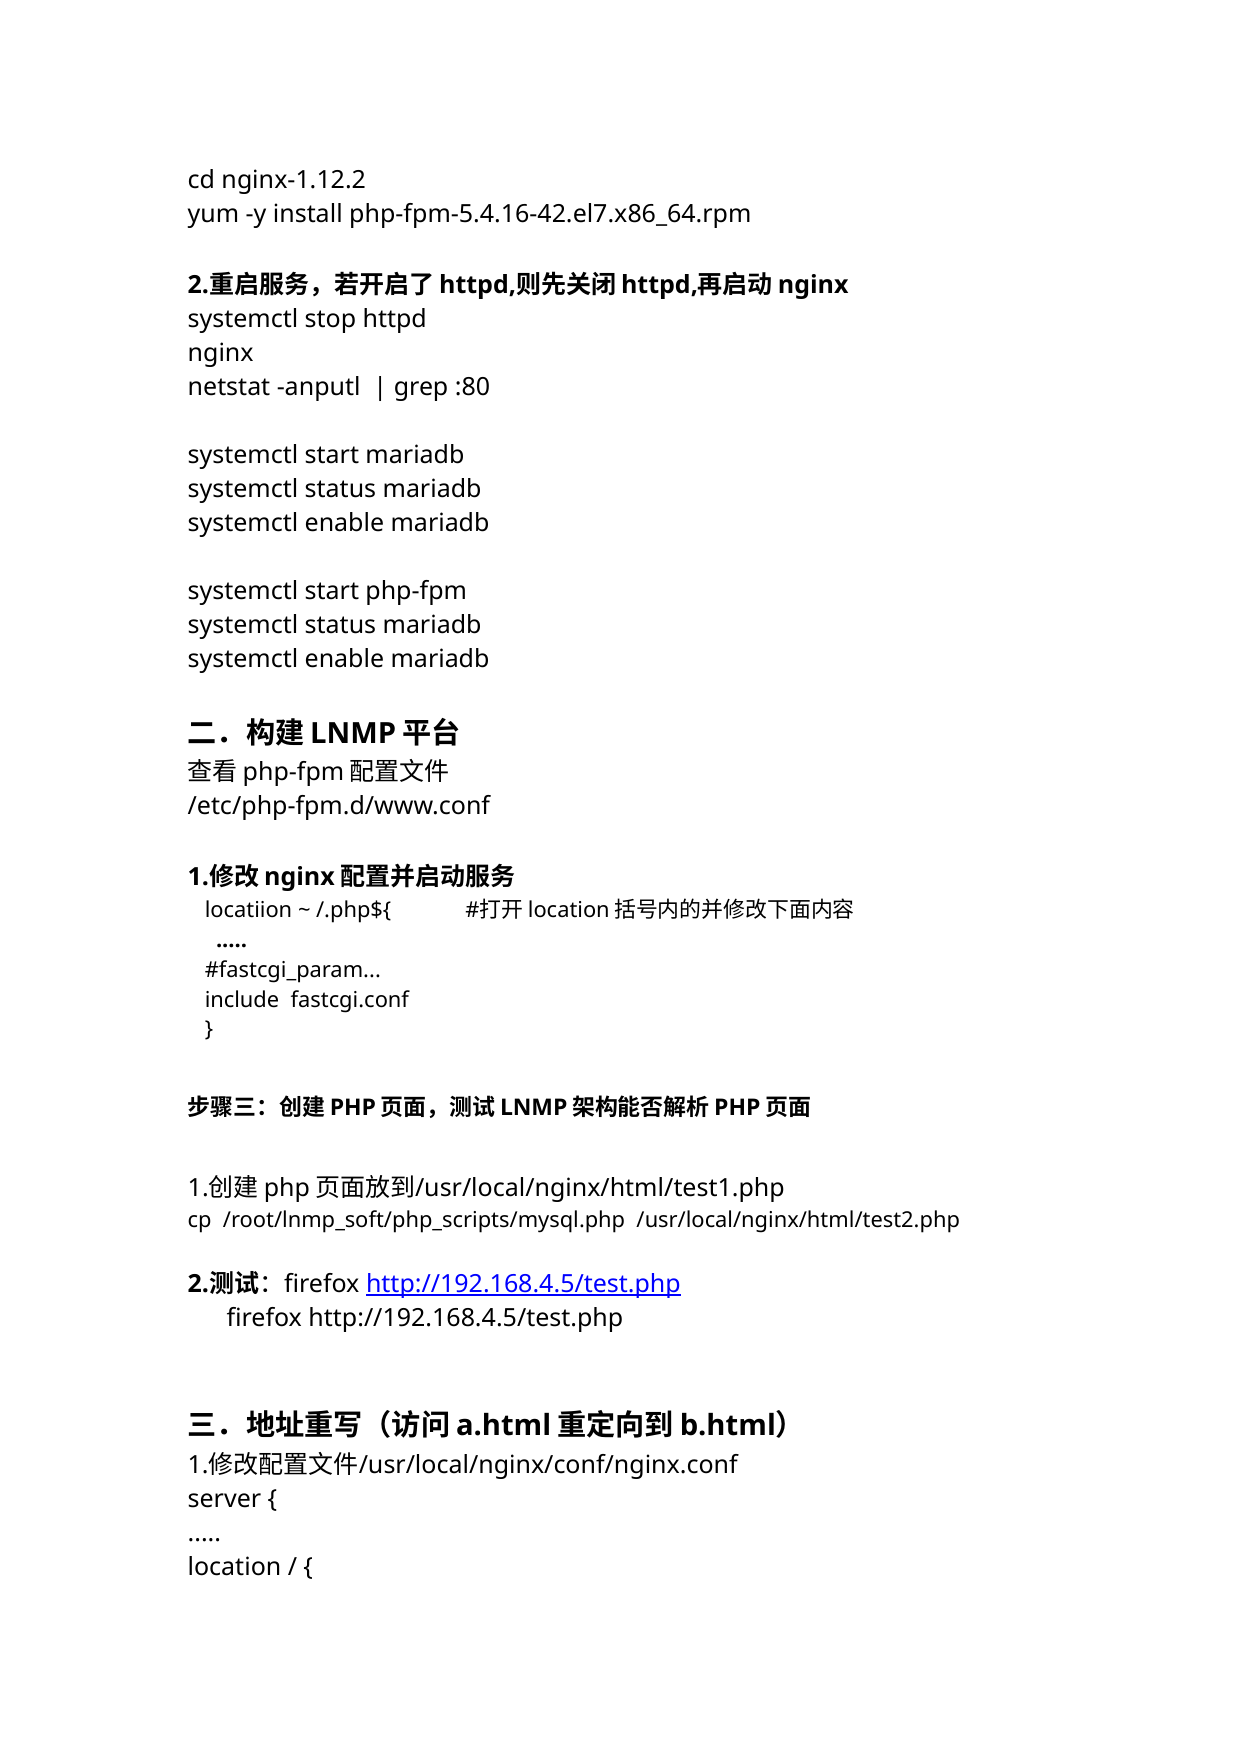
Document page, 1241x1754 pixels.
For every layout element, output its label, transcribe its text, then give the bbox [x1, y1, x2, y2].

text systemctl status mariadb [187, 471, 1053, 505]
text ..... [187, 1515, 1053, 1549]
list 修改nginx配置并启动服务 [187, 856, 1053, 892]
text location / { [187, 1549, 1053, 1583]
text systemctl status mariadb [187, 607, 1053, 641]
text 2.测试：firefox http://192.168.4.5/test.php [187, 1263, 1053, 1300]
text 1.创建php页面放到/usr/local/nginx/html/test1.php [187, 1168, 1053, 1204]
text cd nginx-1.12.2 [187, 162, 1053, 196]
text 三．地址重写（访问a.html重定向到b.html） [187, 1402, 1053, 1444]
text systemctl enable mariadb [187, 641, 1053, 675]
text yum -y install php-fpm-5.4.16-42.el7.x86_64.rpm [187, 196, 1053, 230]
text /etc/php-fpm.d/www.conf [187, 788, 1053, 822]
text 2.重启服务，若开启了httpd,则先关闭httpd,再启动nginx [187, 264, 1053, 300]
list } [187, 1013, 1053, 1043]
list #fastcgi_param... [187, 954, 1053, 983]
list locatiion ~ /.php${ #打开location括号内的并修改下面内容 [187, 892, 1053, 924]
text firefox http://192.168.4.5/test.php [187, 1300, 1053, 1334]
text netstat -anputl | grep :80 [187, 368, 1053, 403]
text systemctl start php-fpm [187, 573, 1053, 607]
text 1.修改配置文件/usr/local/nginx/conf/nginx.conf [187, 1444, 1053, 1481]
text 二．构建LNMP平台 [187, 709, 1053, 752]
text 步骤三：创建PHP页面，测试LNMP架构能否解析PHP页面 [187, 1073, 1053, 1138]
list include fastcgi.conf [187, 983, 1053, 1013]
text systemctl enable mariadb [187, 505, 1053, 539]
text systemctl start mariadb [187, 437, 1053, 471]
text 查看php-fpm配置文件 [187, 752, 1053, 788]
text systemctl stop httpd [187, 300, 1053, 334]
text nginx [187, 334, 1053, 368]
text cp /root/lnmp_soft/php_scripts/mysql.php /usr/local/nginx/html/test2.php [187, 1204, 1053, 1234]
text server { [187, 1481, 1053, 1515]
list ..... [187, 924, 1053, 954]
